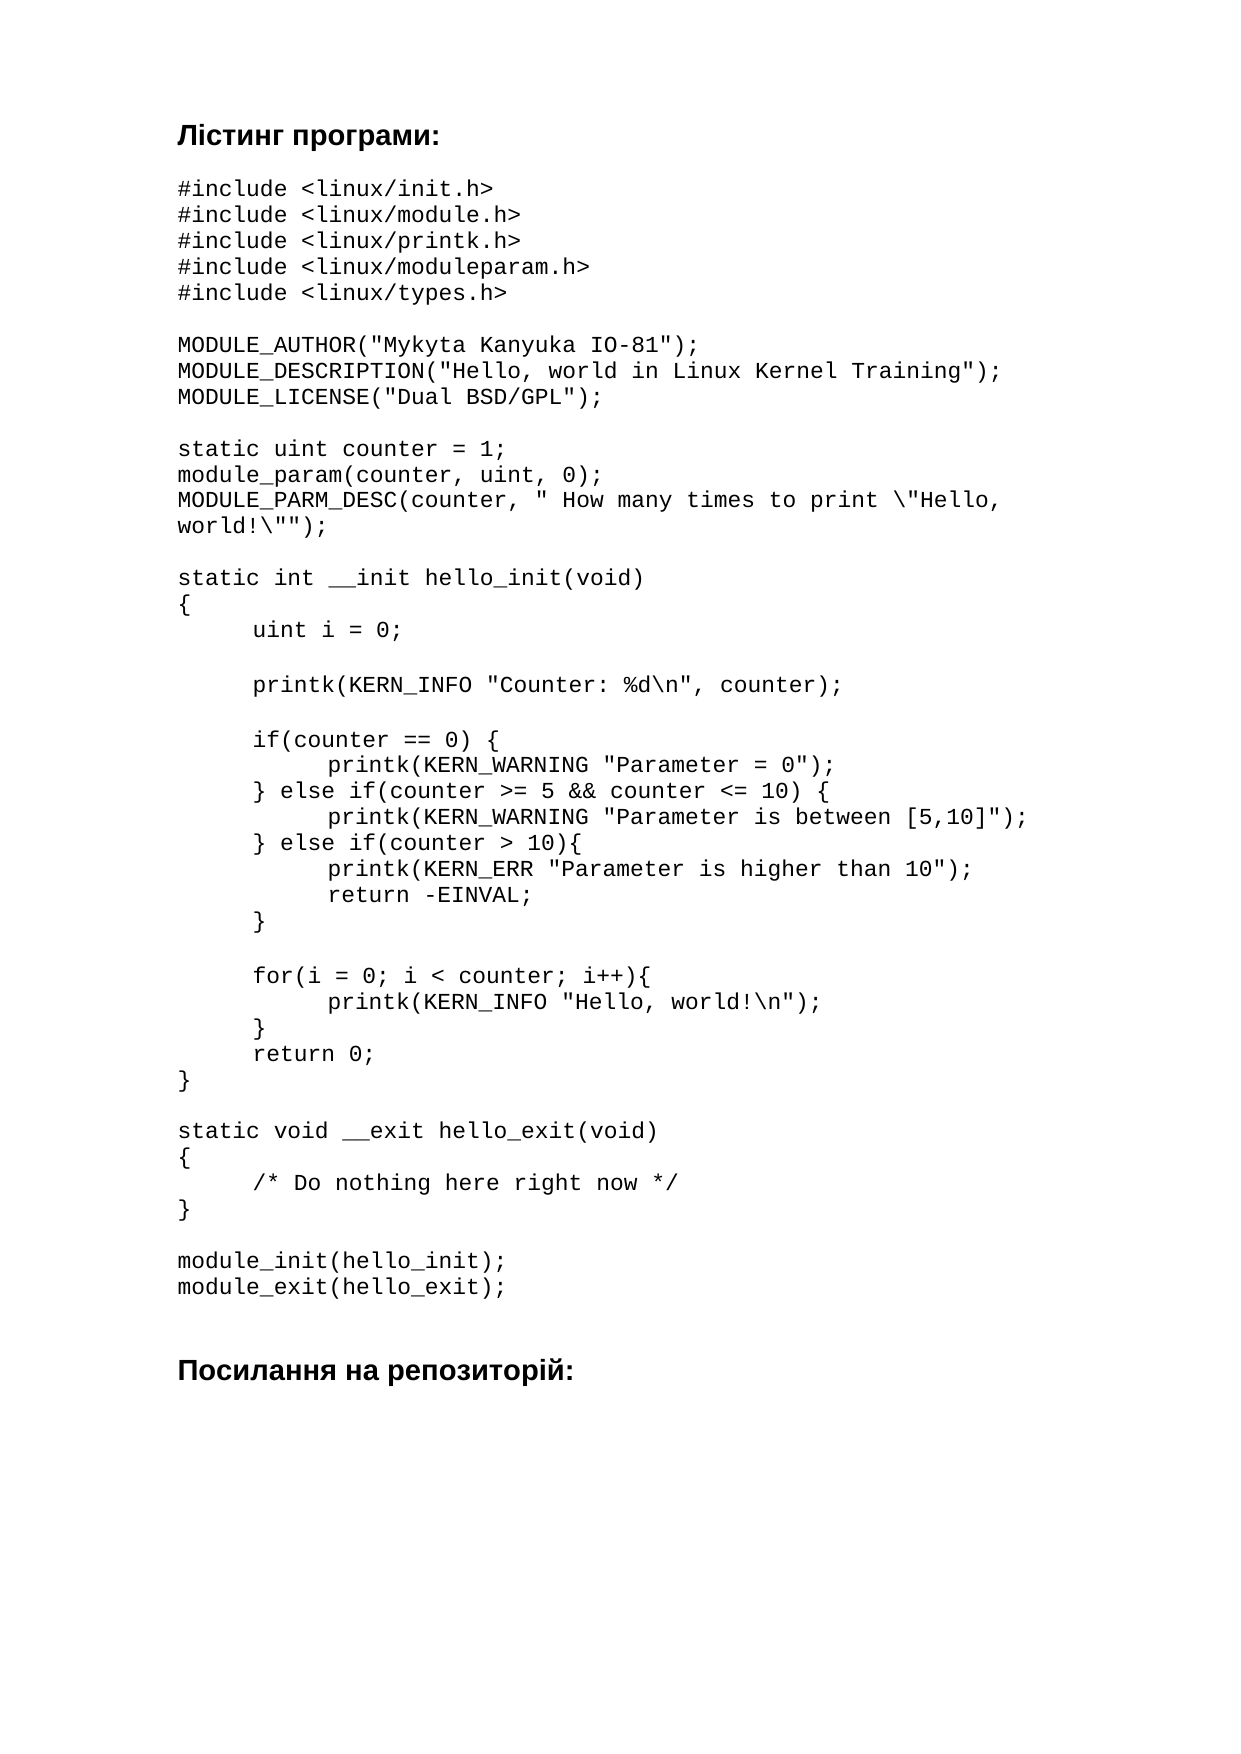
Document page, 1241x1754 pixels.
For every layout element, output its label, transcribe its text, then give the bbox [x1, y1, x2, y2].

text static void __exit hello_exit(void) [177, 1120, 1152, 1146]
text printk(KERN_WARNING "Parameter is between [5,10]"); [177, 806, 1152, 832]
text Лістинг програми: [177, 118, 1152, 152]
text module_exit(hello_exit); [177, 1275, 1152, 1301]
text static uint counter = 1; [177, 437, 1152, 463]
text #include <linux/module.h> [177, 203, 1152, 229]
text MODULE_AUTHOR("Mykyta Kanyuka IO-81"); [177, 333, 1152, 359]
text MODULE_PARM_DESC(counter, " How many times to print \"Hello, world!\""); [177, 489, 1152, 541]
text printk(KERN_INFO "Hello, world!\n"); [177, 990, 1152, 1016]
text printk(KERN_WARNING "Parameter = 0"); [177, 754, 1152, 780]
text module_init(hello_init); [177, 1249, 1152, 1275]
text } else if(counter >= 5 && counter <= 10) { [177, 780, 1152, 806]
text } [177, 1068, 1152, 1094]
text { [177, 1146, 1152, 1172]
text } [177, 909, 1152, 935]
text } else if(counter > 10){ [177, 832, 1152, 858]
text #include <linux/types.h> [177, 281, 1152, 307]
text } [177, 1198, 1152, 1223]
text static int __init hello_init(void) [177, 567, 1152, 593]
text uint i = 0; [177, 618, 1152, 644]
text module_param(counter, uint, 0); [177, 463, 1152, 489]
text printk(KERN_ERR "Parameter is higher than 10"); [177, 858, 1152, 883]
text printk(KERN_INFO "Counter: %d\n", counter); [177, 673, 1152, 699]
text #include <linux/printk.h> [177, 229, 1152, 255]
text } [177, 1016, 1152, 1042]
text /* Do nothing here right now */ [177, 1172, 1152, 1198]
text if(counter == 0) { [177, 728, 1152, 754]
text Посилання на репозиторій: [177, 1353, 1152, 1387]
text MODULE_DESCRIPTION("Hello, world in Linux Kernel Training"); [177, 359, 1152, 385]
text return -EINVAL; [177, 883, 1152, 909]
text MODULE_LICENSE("Dual BSD/GPL"); [177, 385, 1152, 411]
text #include <linux/moduleparam.h> [177, 255, 1152, 281]
text return 0; [177, 1042, 1152, 1068]
text for(i = 0; i < counter; i++){ [177, 964, 1152, 990]
text { [177, 593, 1152, 618]
text #include <linux/init.h> [177, 178, 1152, 203]
